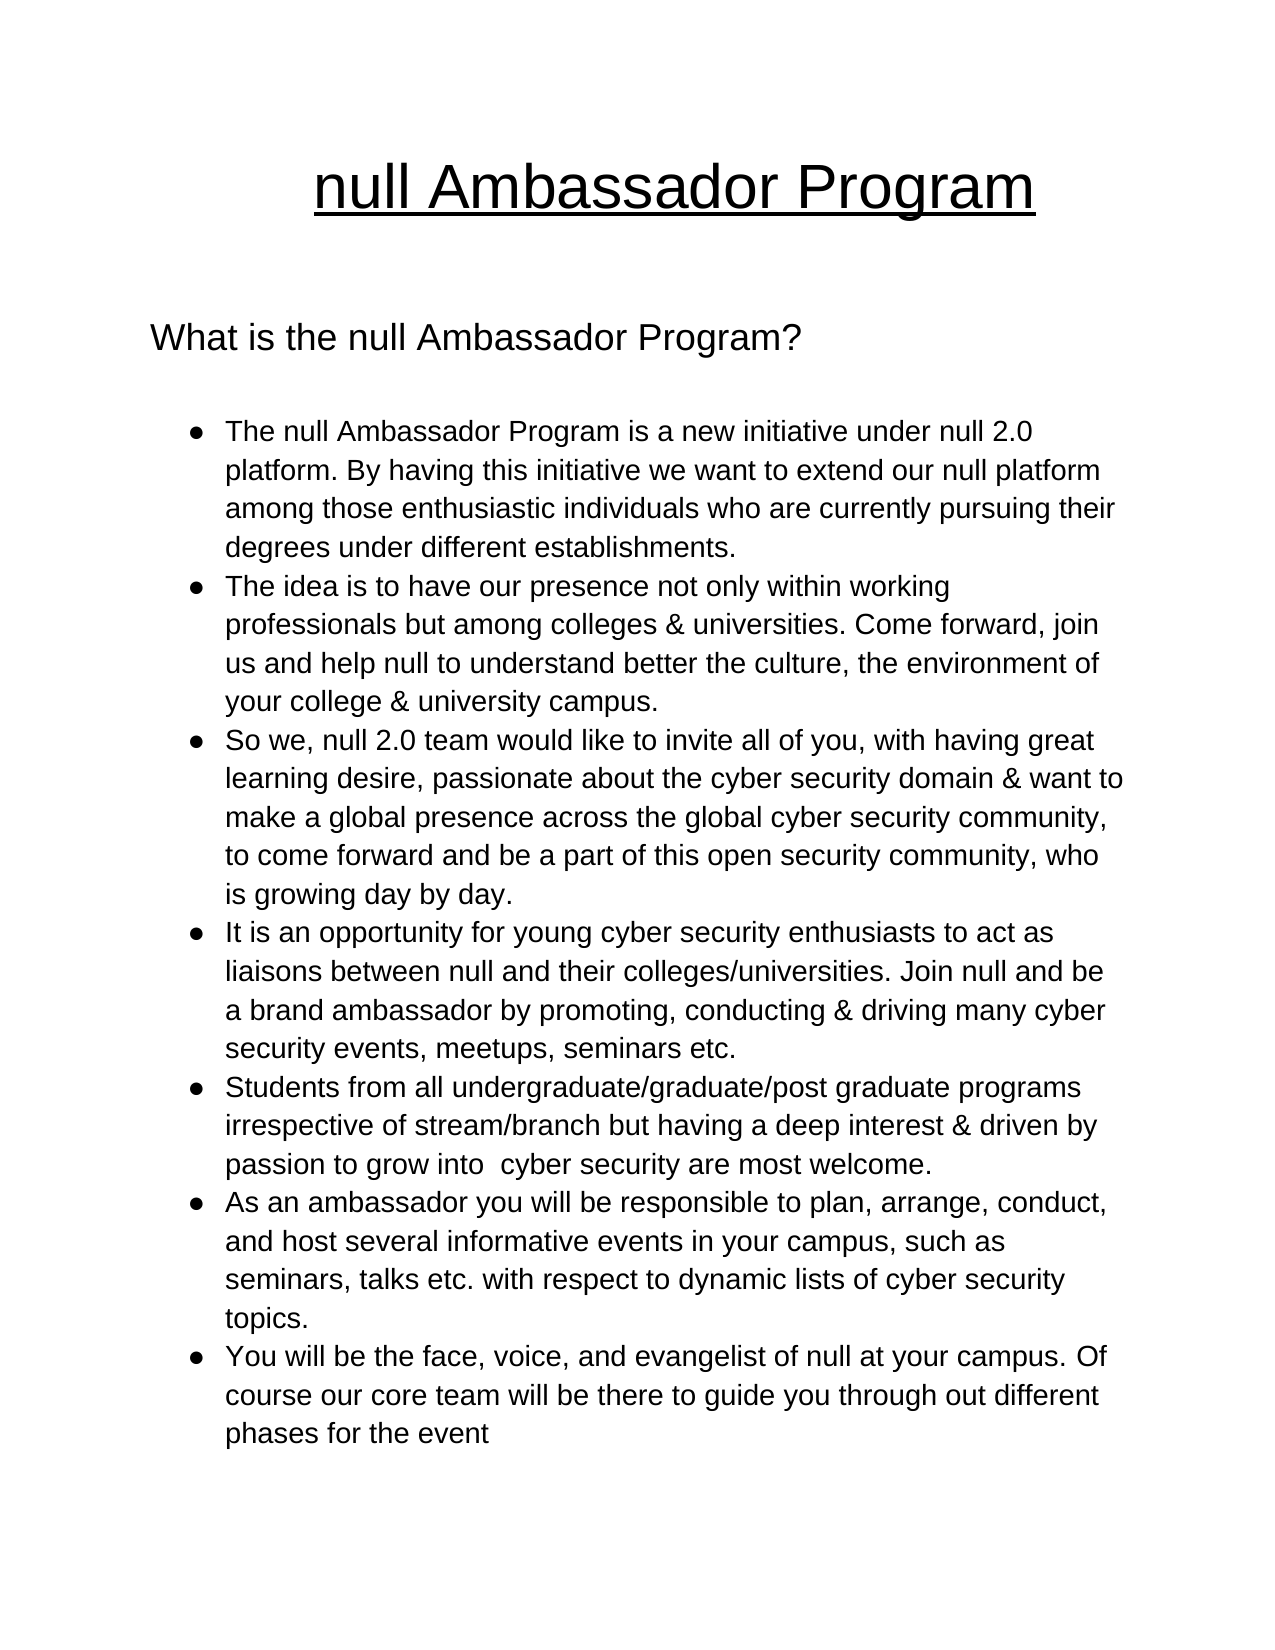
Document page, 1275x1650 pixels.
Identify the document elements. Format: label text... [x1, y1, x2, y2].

list As an ambassador you will be responsible to plan, arrange, conduct, and host several informative events in your campus, such as seminars, talks etc. with respect to dynamic lists of cyber security topics. [187, 1185, 1125, 1334]
text What is the null Ambassador Program? [150, 315, 1125, 358]
list It is an opportunity for young cyber security enthusiasts to act as liaisons between null and their colleges/universities. Join null and be a brand ambassador by promoting, conducting & driving many cyber security events, meetups, seminars etc. [187, 915, 1125, 1064]
list Students from all undergraduate/graduate/post graduate programs irrespective of stream/branch but having a deep interest & driven by passion to grow into cyber security are most welcome. [187, 1069, 1125, 1180]
list The idea is to have our presence not only within working professionals but among colleges & universities. Come forward, join us and help null to understand better the culture, the environment of your college & university campus. [187, 568, 1125, 718]
list The null Ambassador Program is a new initiative under null 2.0 platform. By having this initiative we want to extend our null platform among those enthusiastic individuals who are currently pursuing their degrees under different establishments. [187, 414, 1125, 563]
text null Ambassador Program [150, 150, 1125, 222]
list So we, null 2.0 team would like to invite all of you, with having great learning desire, passionate about the cyber security domain & want to make a global presence across the global cyber security community, to come forward and be a part of this open security community, who is growing day by day. [187, 723, 1125, 910]
list You will be the face, voice, and evangelist of null at your campus. Of course our core team will be there to guide you through out different phases for the event [187, 1339, 1125, 1450]
